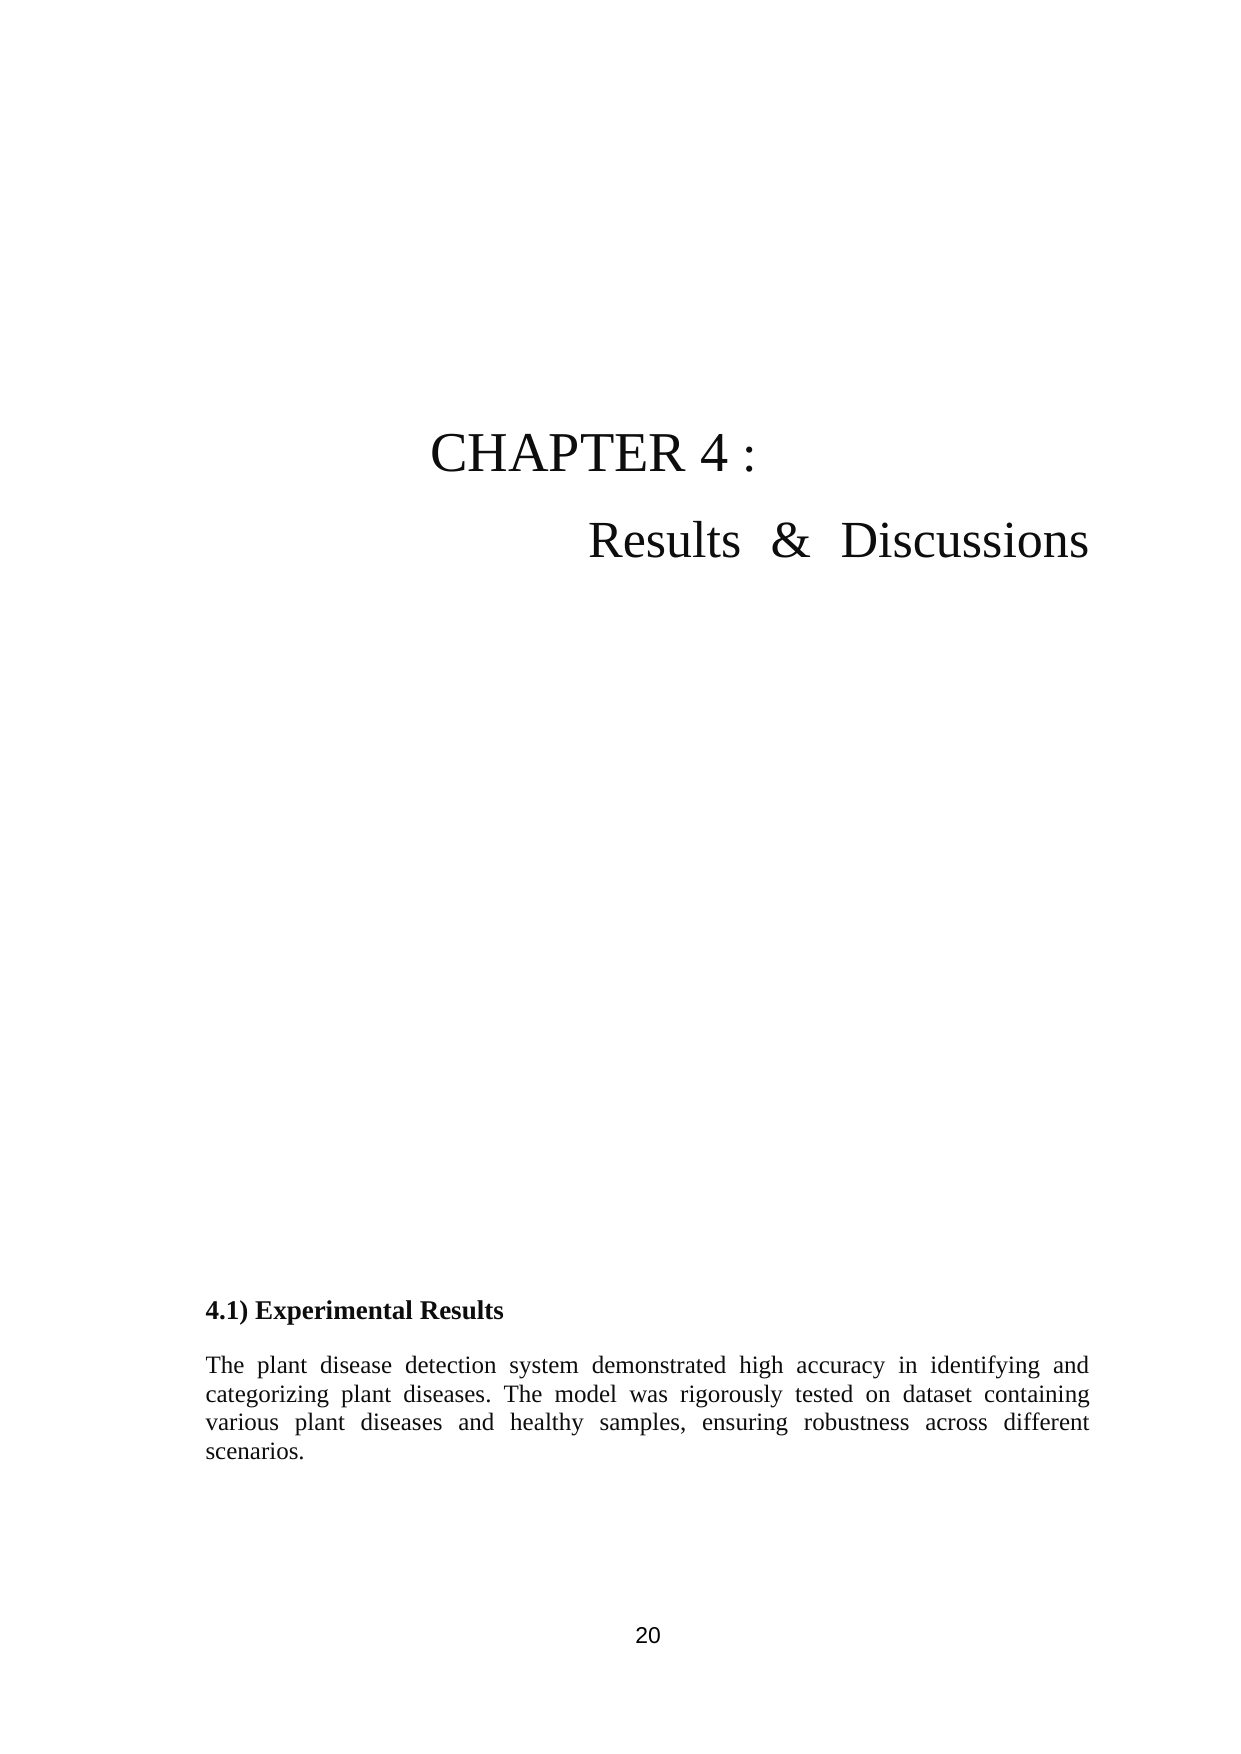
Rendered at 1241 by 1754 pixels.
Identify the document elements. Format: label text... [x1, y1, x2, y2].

text The plant disease detection system demonstrated high accuracy in identifying and categorizing plant diseases. The model was rigorously tested on dataset containing various plant diseases and healthy samples, ensuring robustness across different scenarios. [205, 1350, 1090, 1465]
text 4.1) Experimental Results [205, 1294, 1090, 1325]
text Results & Discussions [205, 509, 1090, 595]
text CHAPTER 4 : [205, 419, 1090, 484]
